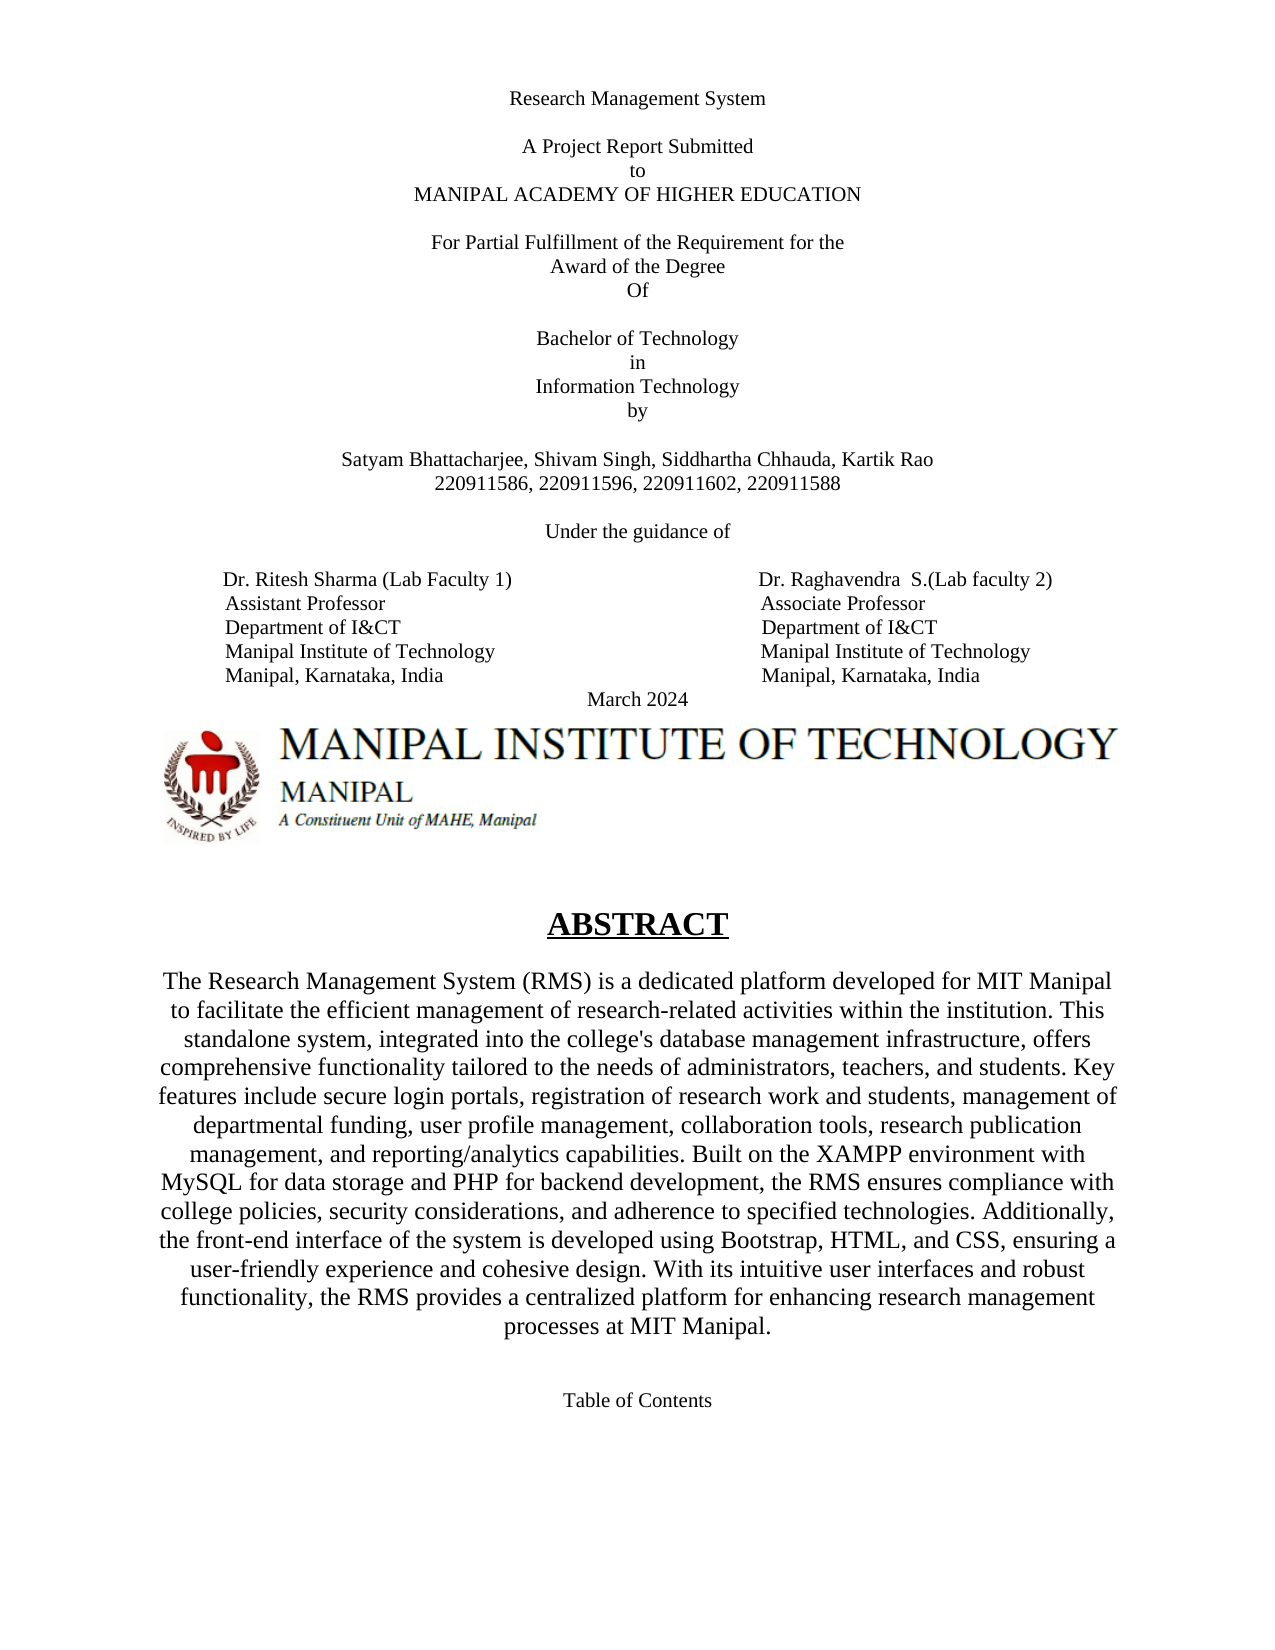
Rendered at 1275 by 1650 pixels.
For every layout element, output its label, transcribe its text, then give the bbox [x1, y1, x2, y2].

text Satyam Bhattacharjee, Shivam Singh, Siddhartha Chhauda, Kartik Rao [150, 447, 1125, 471]
text Bachelor of Technology [150, 326, 1125, 350]
picture [150, 719, 1122, 851]
text in [150, 350, 1125, 374]
text Award of the Degree [150, 254, 1125, 278]
text For Partial Fulfillment of the Requirement for the [150, 230, 1125, 254]
text Research Management System [150, 86, 1125, 110]
text Dr. Ritesh Sharma (Lab Faculty 1) Dr. Raghavendra S.(Lab faculty 2) [150, 567, 1125, 591]
text Department of I&CT Department of I&CT [150, 615, 1125, 639]
text Of [150, 278, 1125, 302]
text Assistant Professor Associate Professor [150, 591, 1125, 615]
text Manipal Institute of Technology Manipal Institute of Technology [150, 639, 1125, 663]
text by [150, 398, 1125, 422]
text ABSTRACT [150, 904, 1125, 942]
text MANIPAL ACADEMY OF HIGHER EDUCATION [150, 182, 1125, 206]
text A Project Report Submitted [150, 134, 1125, 158]
text to [150, 158, 1125, 182]
text 220911586, 220911596, 220911602, 220911588 [150, 471, 1125, 495]
text March 2024 [150, 687, 1125, 711]
text The Research Management System (RMS) is a dedicated platform developed for MIT Manipal to facilitate the efficient management of research-related activities within the institution. This standalone system, integrated into the college's database management infrastructure, offers comprehensive functionality tailored to the needs of administrators, teachers, and students. Key features include secure login portals, registration of research work and students, management of departmental funding, user profile management, collaboration tools, research publication management, and reporting/analytics capabilities. Built on the XAMPP environment with MySQL for data storage and PHP for backend development, the RMS ensures compliance with college policies, security considerations, and adherence to specified technologies. Additionally, the front-end interface of the system is developed using Bootstrap, HTML, and CSS, ensuring a user-friendly experience and cohesive design. With its intuitive user interfaces and robust functionality, the RMS provides a centralized platform for enhancing research management processes at MIT Manipal. [150, 966, 1125, 1340]
text Information Technology [150, 374, 1125, 398]
text Manipal, Karnataka, India Manipal, Karnataka, India [150, 663, 1125, 687]
text Under the guidance of [150, 519, 1125, 543]
text Table of Contents [150, 1388, 1125, 1412]
